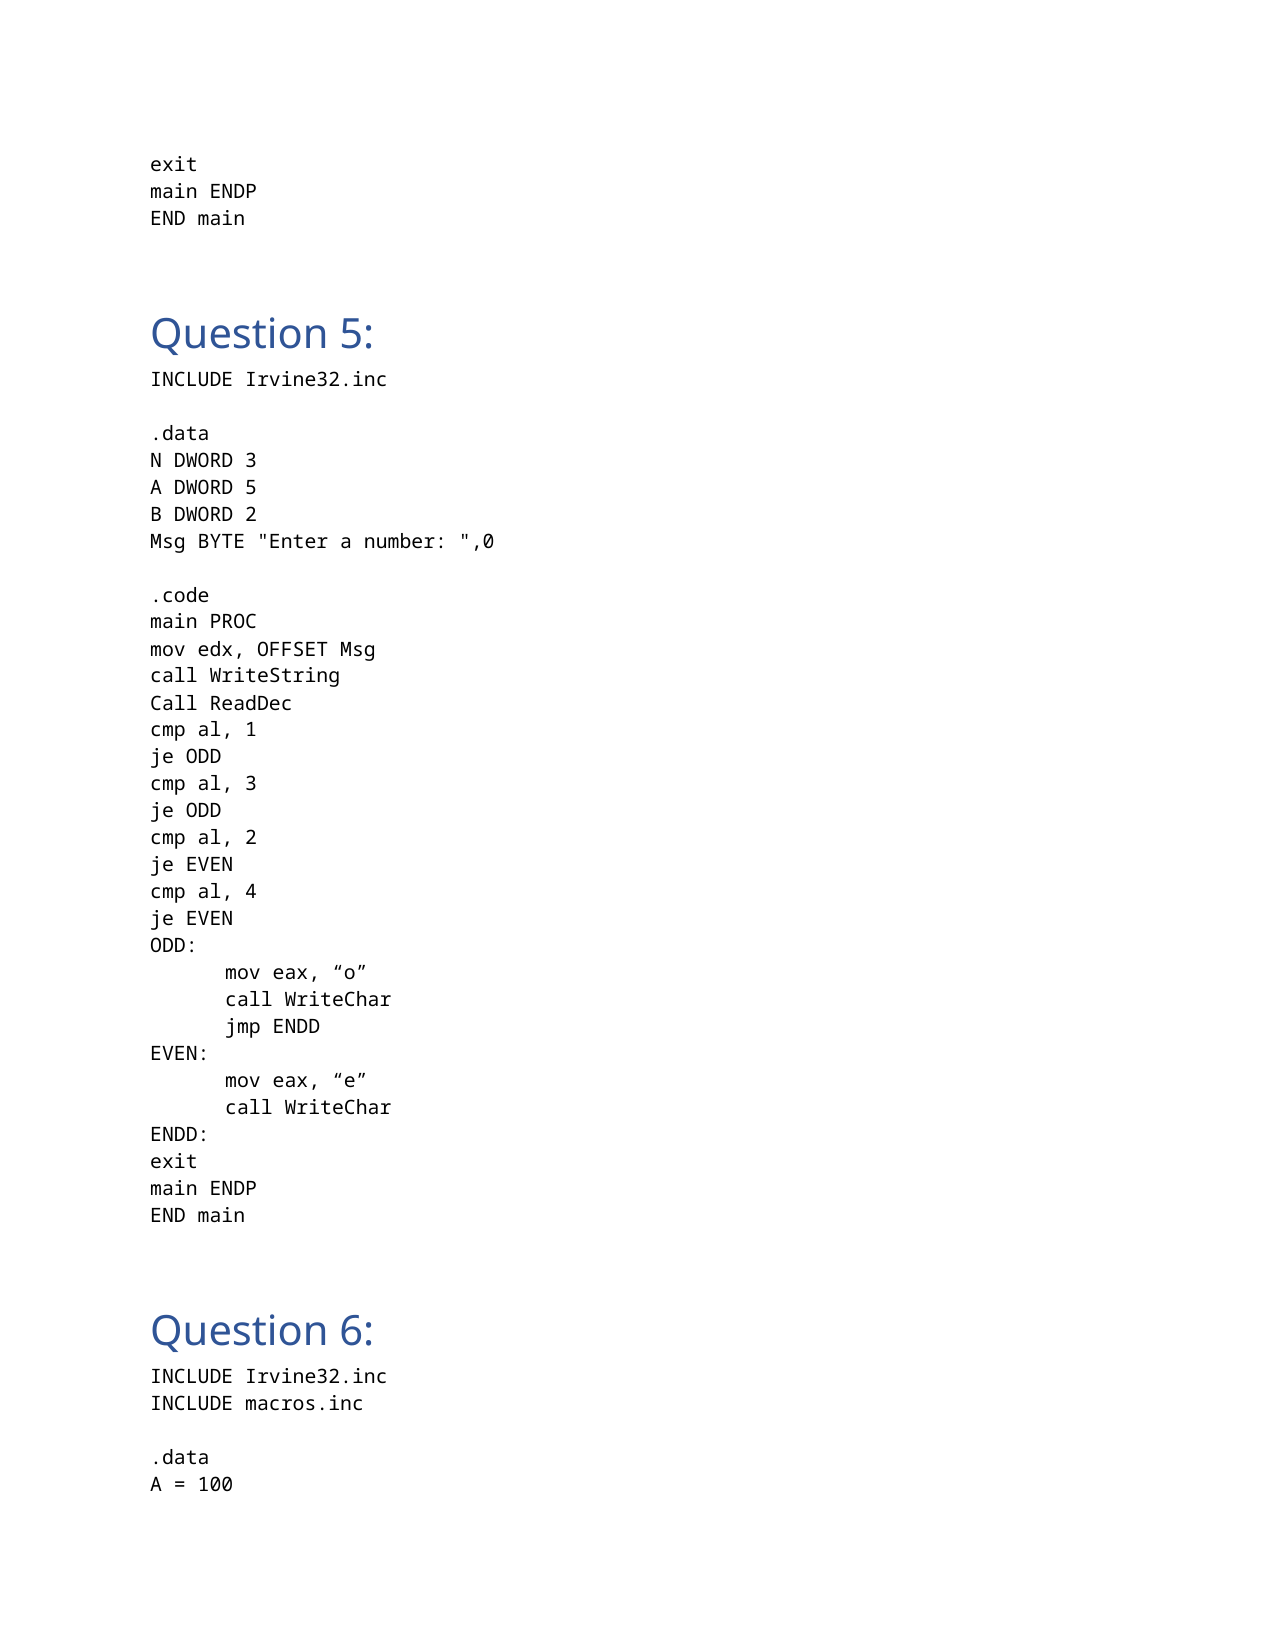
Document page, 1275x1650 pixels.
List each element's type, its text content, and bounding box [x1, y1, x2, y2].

text main PROC [150, 608, 1125, 635]
text je EVEN [150, 851, 1125, 878]
text B DWORD 2 [150, 500, 1125, 527]
text cmp al, 4 [150, 878, 1125, 904]
text ENDD: [150, 1120, 1125, 1147]
text main ENDP [150, 1174, 1125, 1201]
text cmp al, 2 [150, 824, 1125, 851]
text END main [150, 1201, 1125, 1228]
subtitle Question 5: [150, 304, 1125, 361]
text main ENDP [150, 177, 1125, 204]
text INCLUDE macros.inc [150, 1389, 1125, 1416]
text je ODD [150, 743, 1125, 770]
text A = 100 [150, 1470, 1125, 1497]
text call WriteChar [150, 986, 1125, 1012]
text Call ReadDec [150, 689, 1125, 716]
text .data [150, 419, 1125, 446]
text mov edx, OFFSET Msg [150, 635, 1125, 662]
text A DWORD 5 [150, 473, 1125, 500]
text ODD: [150, 932, 1125, 958]
text cmp al, 1 [150, 716, 1125, 743]
text N DWORD 3 [150, 446, 1125, 473]
subtitle Question 6: [150, 1301, 1125, 1358]
text call WriteString [150, 662, 1125, 689]
text cmp al, 3 [150, 770, 1125, 797]
text Msg BYTE "Enter a number: ",0 [150, 527, 1125, 554]
text mov eax, “e” [150, 1066, 1125, 1093]
text je EVEN [150, 904, 1125, 932]
text call WriteChar [150, 1093, 1125, 1120]
text END main [150, 204, 1125, 231]
text exit [150, 150, 1125, 177]
text .data [150, 1443, 1125, 1470]
text .code [150, 581, 1125, 608]
text jmp ENDD [150, 1012, 1125, 1039]
text mov eax, “o” [150, 958, 1125, 986]
text EVEN: [150, 1039, 1125, 1066]
text exit [150, 1147, 1125, 1174]
text je ODD [150, 797, 1125, 824]
text INCLUDE Irvine32.inc [150, 365, 1125, 392]
text INCLUDE Irvine32.inc [150, 1362, 1125, 1389]
